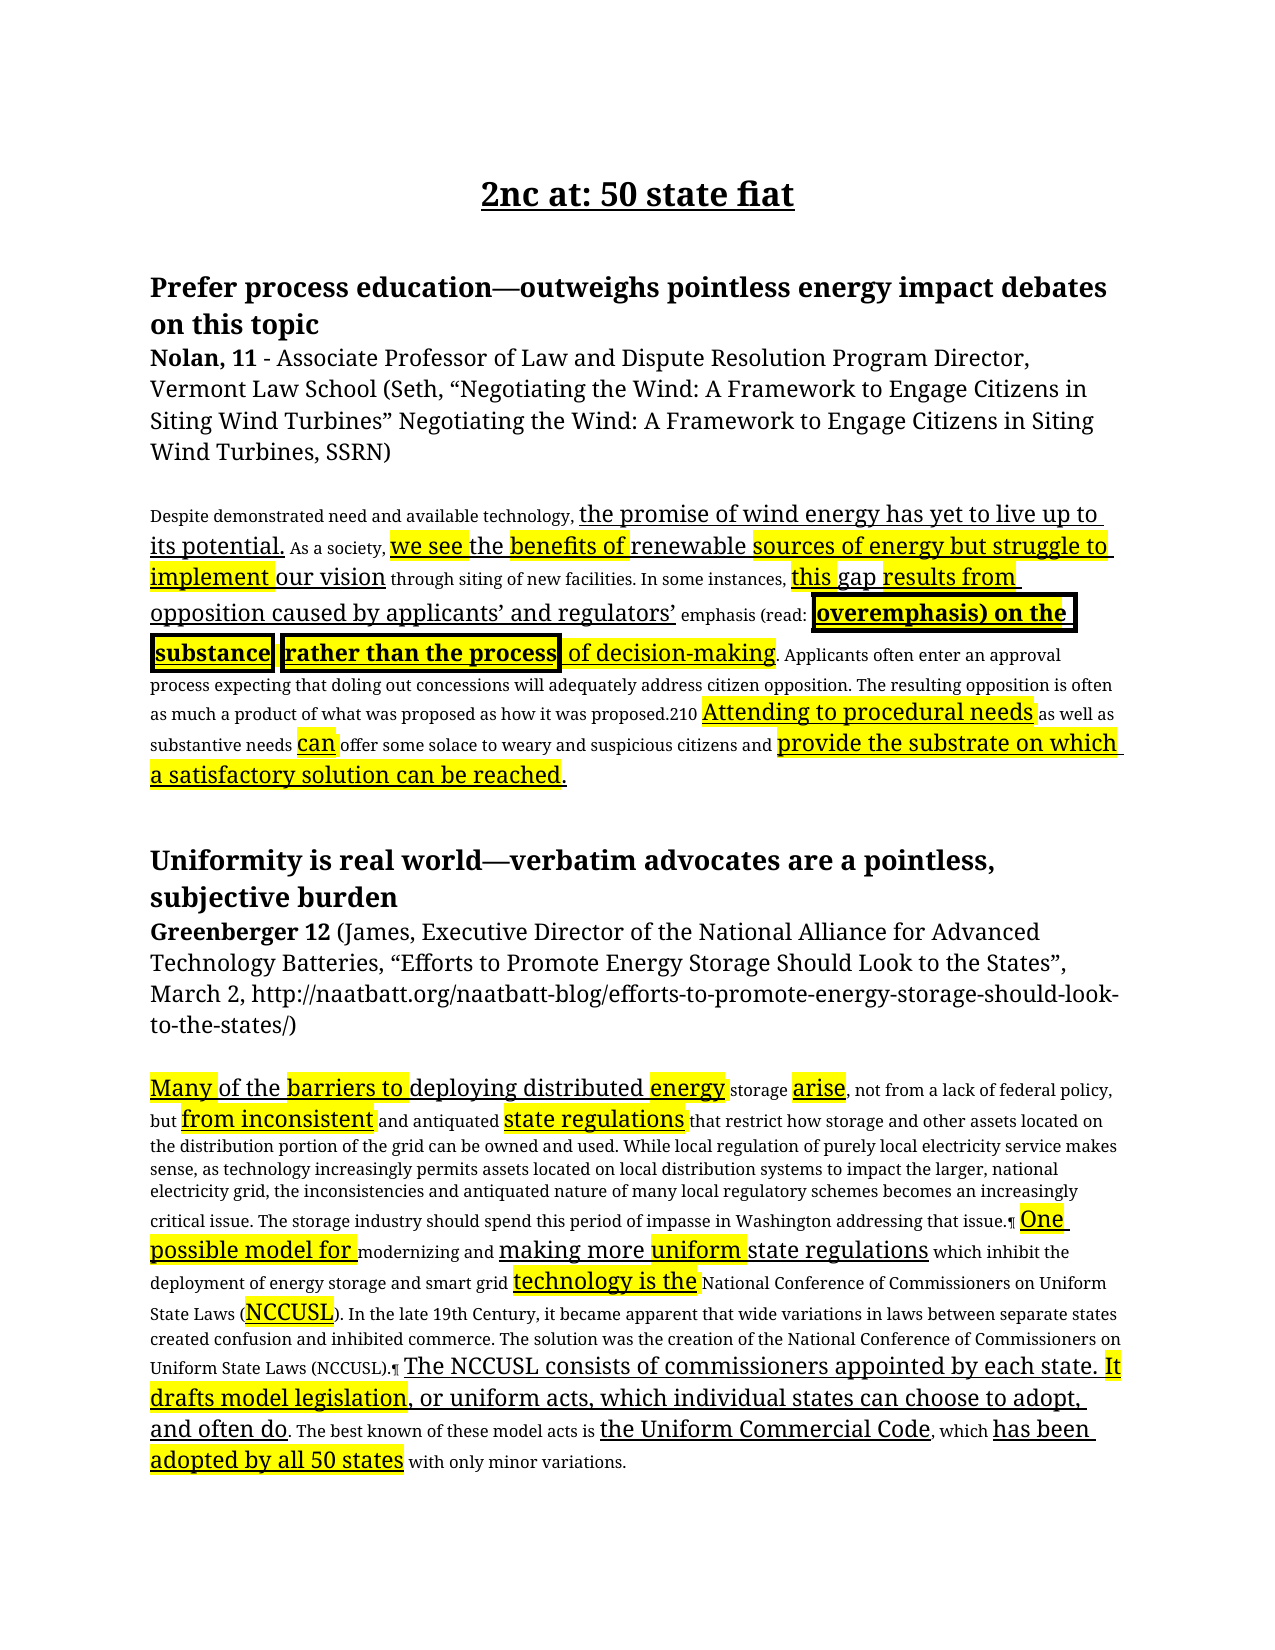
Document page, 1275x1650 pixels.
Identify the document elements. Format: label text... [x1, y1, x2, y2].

text Many of the barriers to deploying distributed energy storage arise, not from a lack of federal policy, but from inconsistent and antiquated state regulations that restrict how storage and other assets located on the distribution portion of the grid can be owned and used. While local regulation of purely local electricity service makes sense, as technology increasingly permits assets located on local distribution systems to impact the larger, national electricity grid, the inconsistencies and antiquated nature of many local regulatory schemes becomes an increasingly critical issue. The storage industry should spend this period of impasse in Washington addressing that issue.¶ One possible model for modernizing and making more uniform state regulations which inhibit the deployment of energy storage and smart grid technology is the National Conference of Commissioners on Uniform State Laws (NCCUSL). In the late 19th Century, it became apparent that wide variations in laws between separate states created confusion and inhibited commerce. The solution was the creation of the National Conference of Commissioners on Uniform State Laws (NCCUSL).¶ The NCCUSL consists of commissioners appointed by each state. It drafts model legislation, or uniform acts, which individual states can choose to adopt, and often do. The best known of these model acts is the Uniform Commercial Code, which has been adopted by all 50 states with only minor variations. [150, 1072, 1125, 1475]
text Nolan, 11 - Associate Professor of Law and Dispute Resolution Program Director, Vermont Law School (Seth, “Negotiating the Wind: A Framework to Engage Citizens in Siting Wind Turbines” Negotiating the Wind: A Framework to Engage Citizens in Siting Wind Turbines, SSRN) [150, 342, 1125, 467]
subtitle Uniformity is real world—verbatim advocates are a pointless, subjective burden [150, 842, 1125, 916]
text Greenberger 12 (James, Executive Director of the National Alliance for Advanced Technology Batteries, “Efforts to Promote Energy Storage Should Look to the States”, March 2, http://naatbatt.org/naatbatt-blog/efforts-to-promote-energy-storage-should-look-to-the-states/) [150, 916, 1125, 1072]
subtitle Prefer process education—outweighs pointless energy impact debates on this topic [150, 268, 1125, 342]
subtitle 2nc at: 50 state fiat [150, 171, 1125, 216]
text Despite demonstrated need and available technology, the promise of wind energy has yet to live up to its potential. As a society, we see the benefits of renewable sources of energy but struggle to implement our vision through siting of new facilities. In some instances, this gap results from opposition caused by applicants’ and regulators’ emphasis (read: overemphasis) on the substance rather than the process of decision-making. Applicants often enter an approval process expecting that doling out concessions will adequately address citizen opposition. The resulting opposition is often as much a product of what was proposed as how it was proposed.210 Attending to procedural needs as well as substantive needs can offer some solace to weary and suspicious citizens and provide the substrate on which a satisfactory solution can be reached. [150, 498, 1125, 790]
